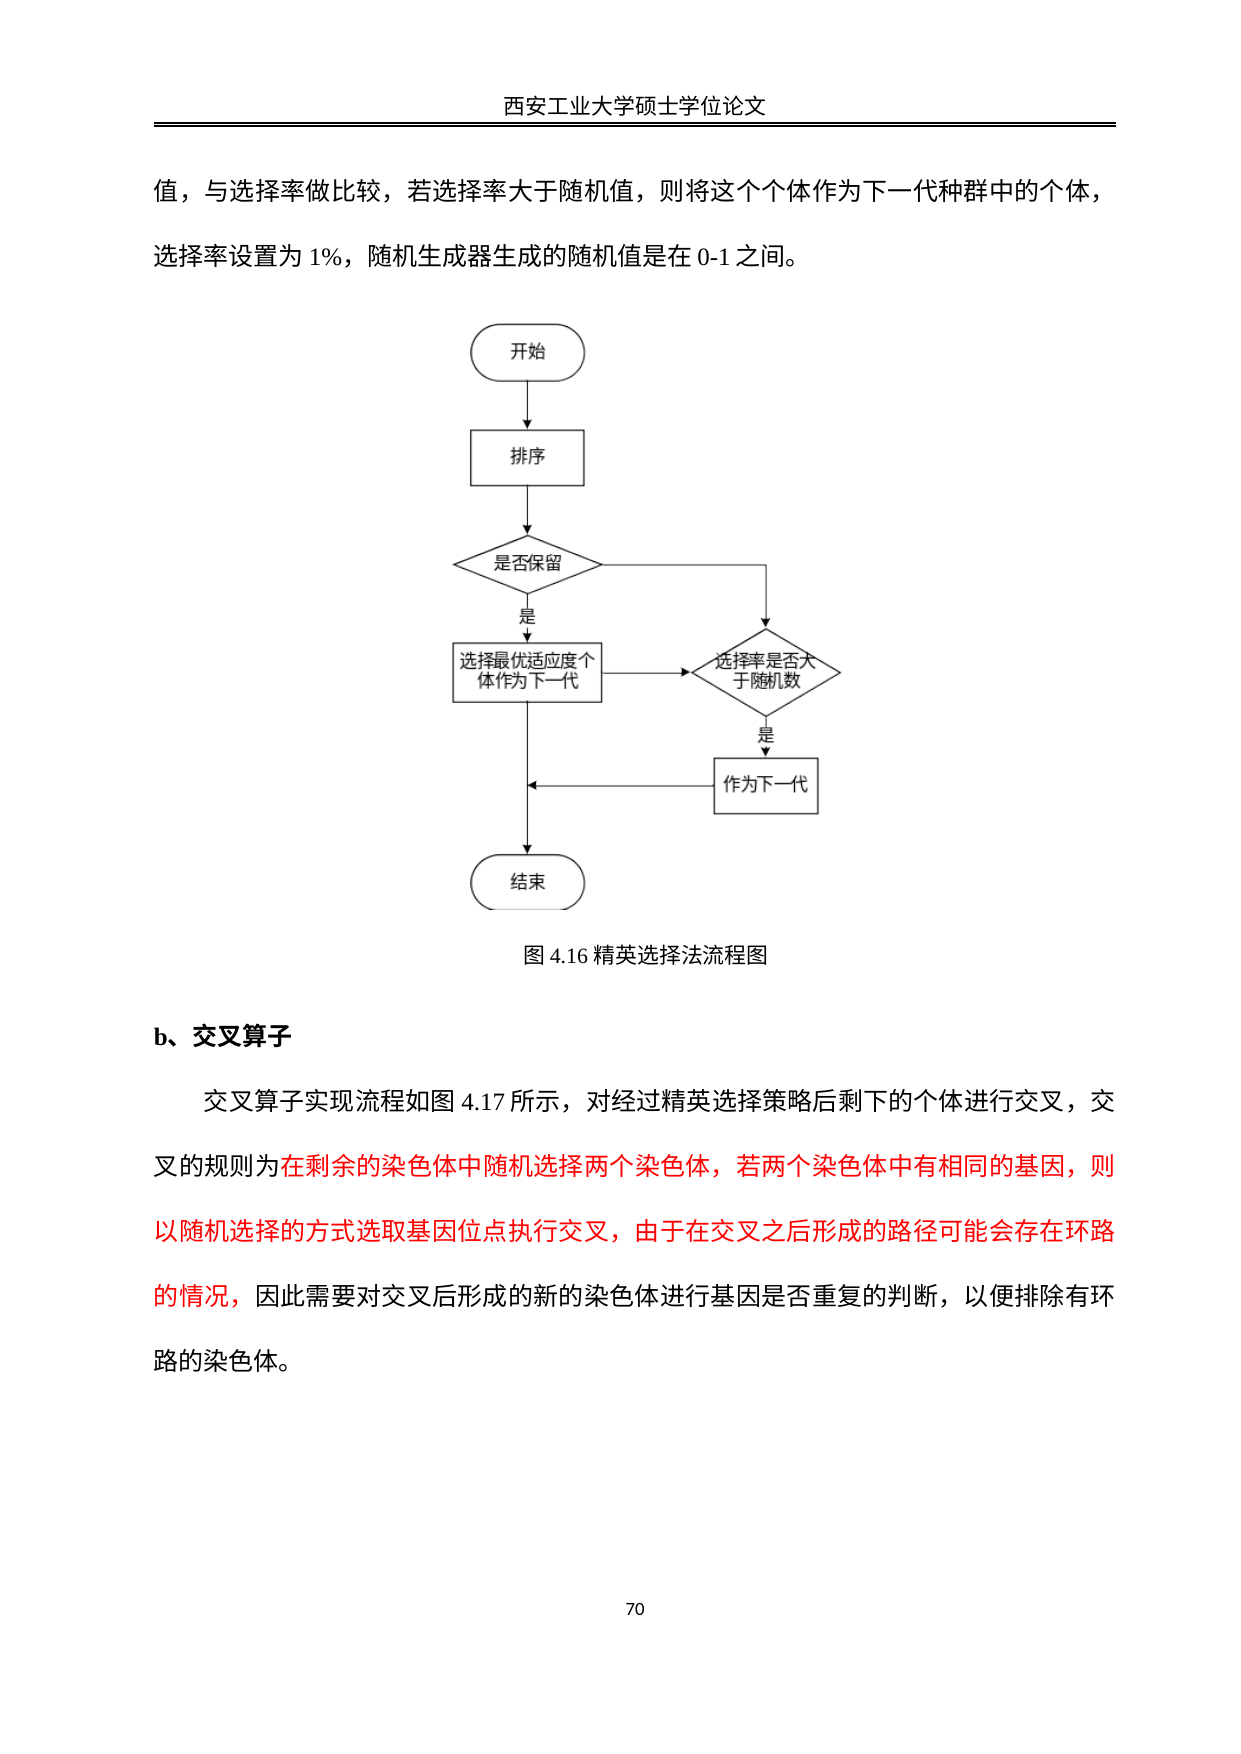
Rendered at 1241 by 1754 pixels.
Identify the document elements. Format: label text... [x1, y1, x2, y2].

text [154, 157, 1116, 287]
table_cell 图4.16 精英选择法流程图 [154, 937, 1116, 970]
text b、交叉算子 [154, 1002, 1116, 1067]
text 交叉算子实现流程如图4.17所示，对经过精英选择策略后剩下的个体进行交叉，交叉的规则为在剩余的染色体中随机选择两个染色体，若两个染色体中有相同的基因，则以随机选择的方式选取基因位点执行交叉，由于在交叉之后形成的路径可能会存在环路的情况，因此需要对交叉后形成的新的染色体进行基因是否重复的判断，以便排除有环路的染色体。 [154, 1067, 1116, 1392]
table_header [154, 320, 1116, 937]
